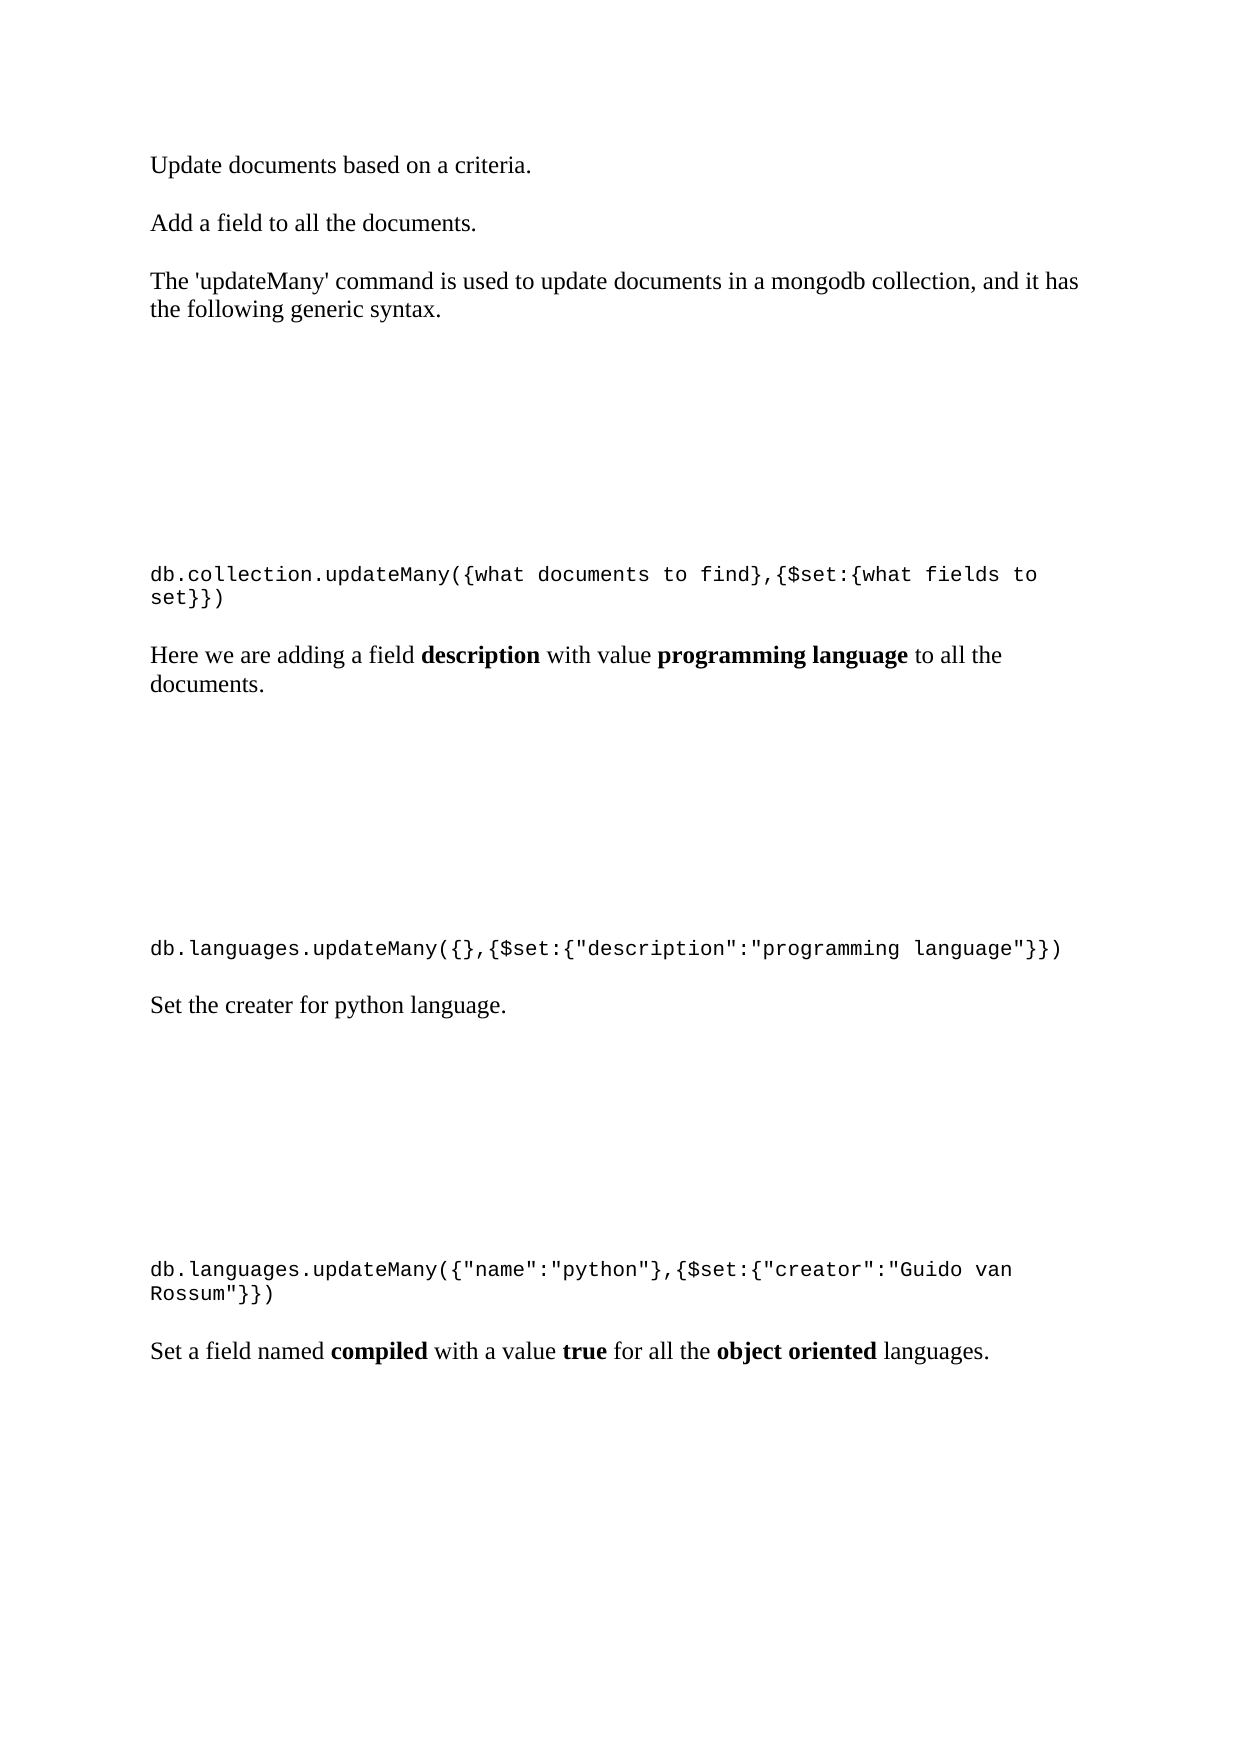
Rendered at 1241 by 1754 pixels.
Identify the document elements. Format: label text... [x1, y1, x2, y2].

text Set a field named compiled with a value true for all the object oriented languages. [150, 1336, 1090, 1365]
text Set the creater for python language. [150, 991, 1090, 1019]
text The 'updateMany' command is used to update documents in a mongodb collection, and it has the following generic syntax. [150, 266, 1090, 323]
text db.languages.updateMany({},{$set:{"description":"programming language"}}) [150, 938, 1090, 961]
text Add a field to all the documents. [150, 208, 1090, 237]
text Update documents based on a criteria. [150, 150, 1090, 179]
text Here we are adding a field description with value programming language to all the documents. [150, 640, 1090, 697]
text db.languages.updateMany({"name":"python"},{$set:{"creator":"Guido van Rossum"}}) [150, 1259, 1090, 1307]
text db.collection.updateMany({what documents to find},{$set:{what fields to set}}) [150, 563, 1090, 611]
